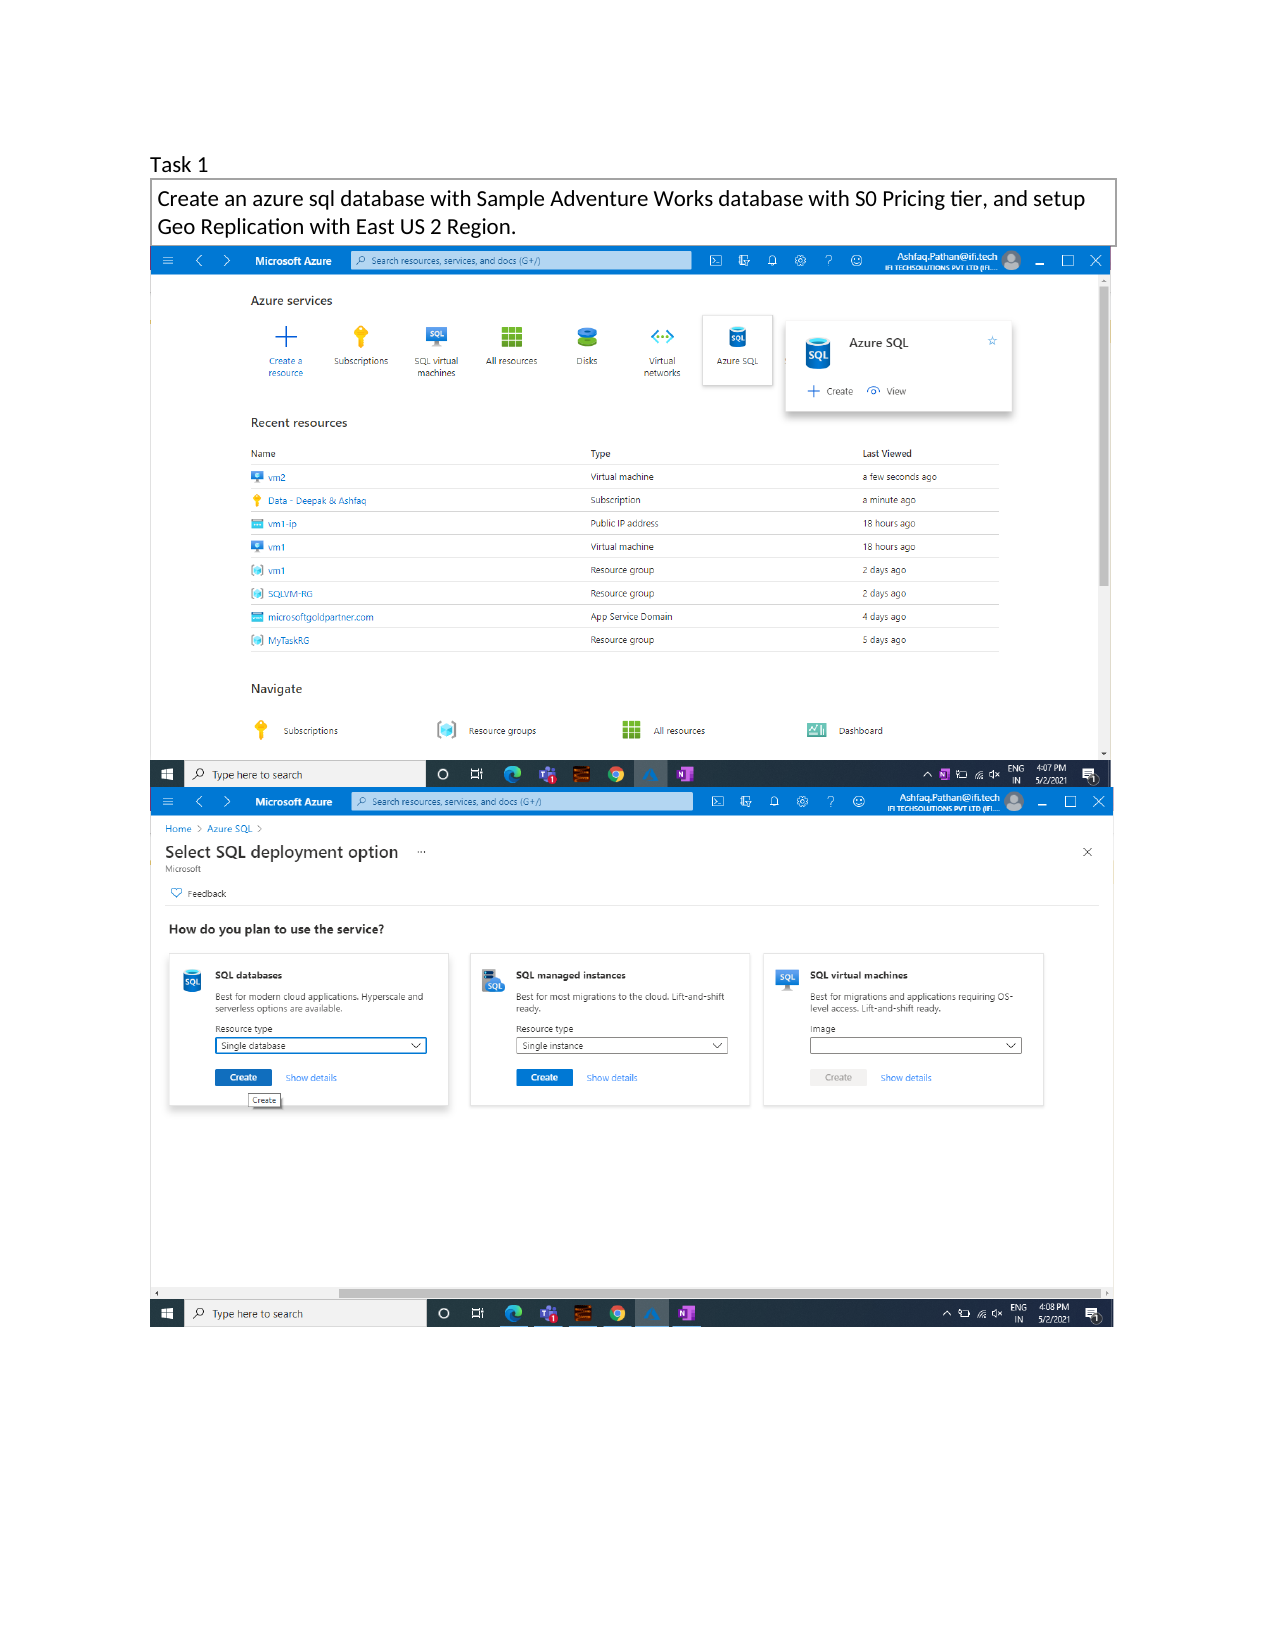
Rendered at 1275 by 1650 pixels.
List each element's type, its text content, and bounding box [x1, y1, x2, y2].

text Task 1 [150, 150, 1125, 178]
table_header Create an azure sql database with Sample Adventure Works database with S0 Pricing tier, and setup Geo Replication with East US 2 Region. [152, 180, 1115, 244]
picture [150, 246, 1114, 1327]
